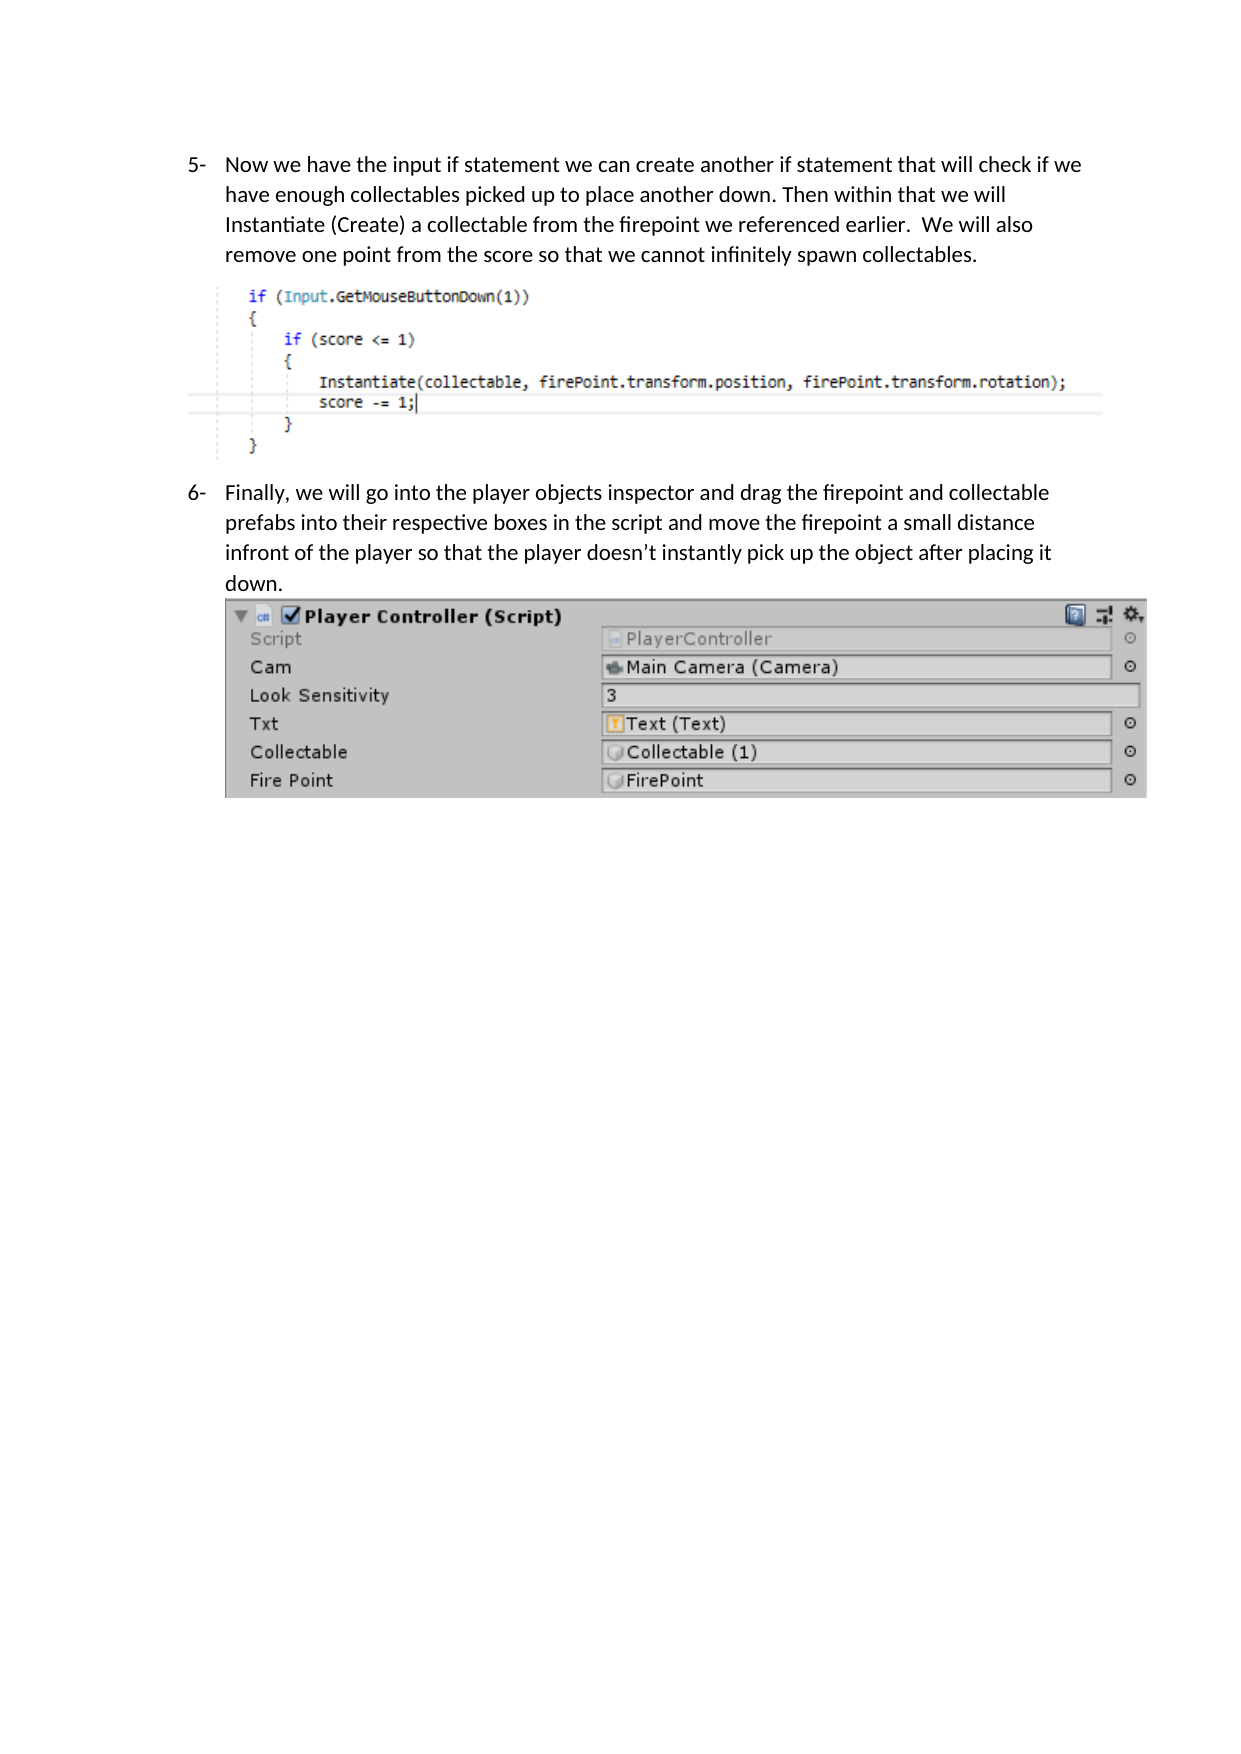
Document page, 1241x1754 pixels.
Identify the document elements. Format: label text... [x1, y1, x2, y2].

picture [187, 287, 1103, 460]
list Now we have the input if statement we can create another if statement that will check if we have enough collectables picked up to place another down. Then within that we will Instantiate (Create) a collectable from the firepoint we referenced earlier. We will also remove one point from the score so that we cannot infinitely spawn collectables. [187, 150, 1090, 269]
list Finally, we will go into the player objects inspector and drag the firepoint and collectable prefabs into their respective boxes in the script and move the firepoint a small distance infront of the player so that the player doesn’t instantly pick up the object after placing it down. [187, 478, 1090, 597]
picture [225, 598, 1147, 798]
